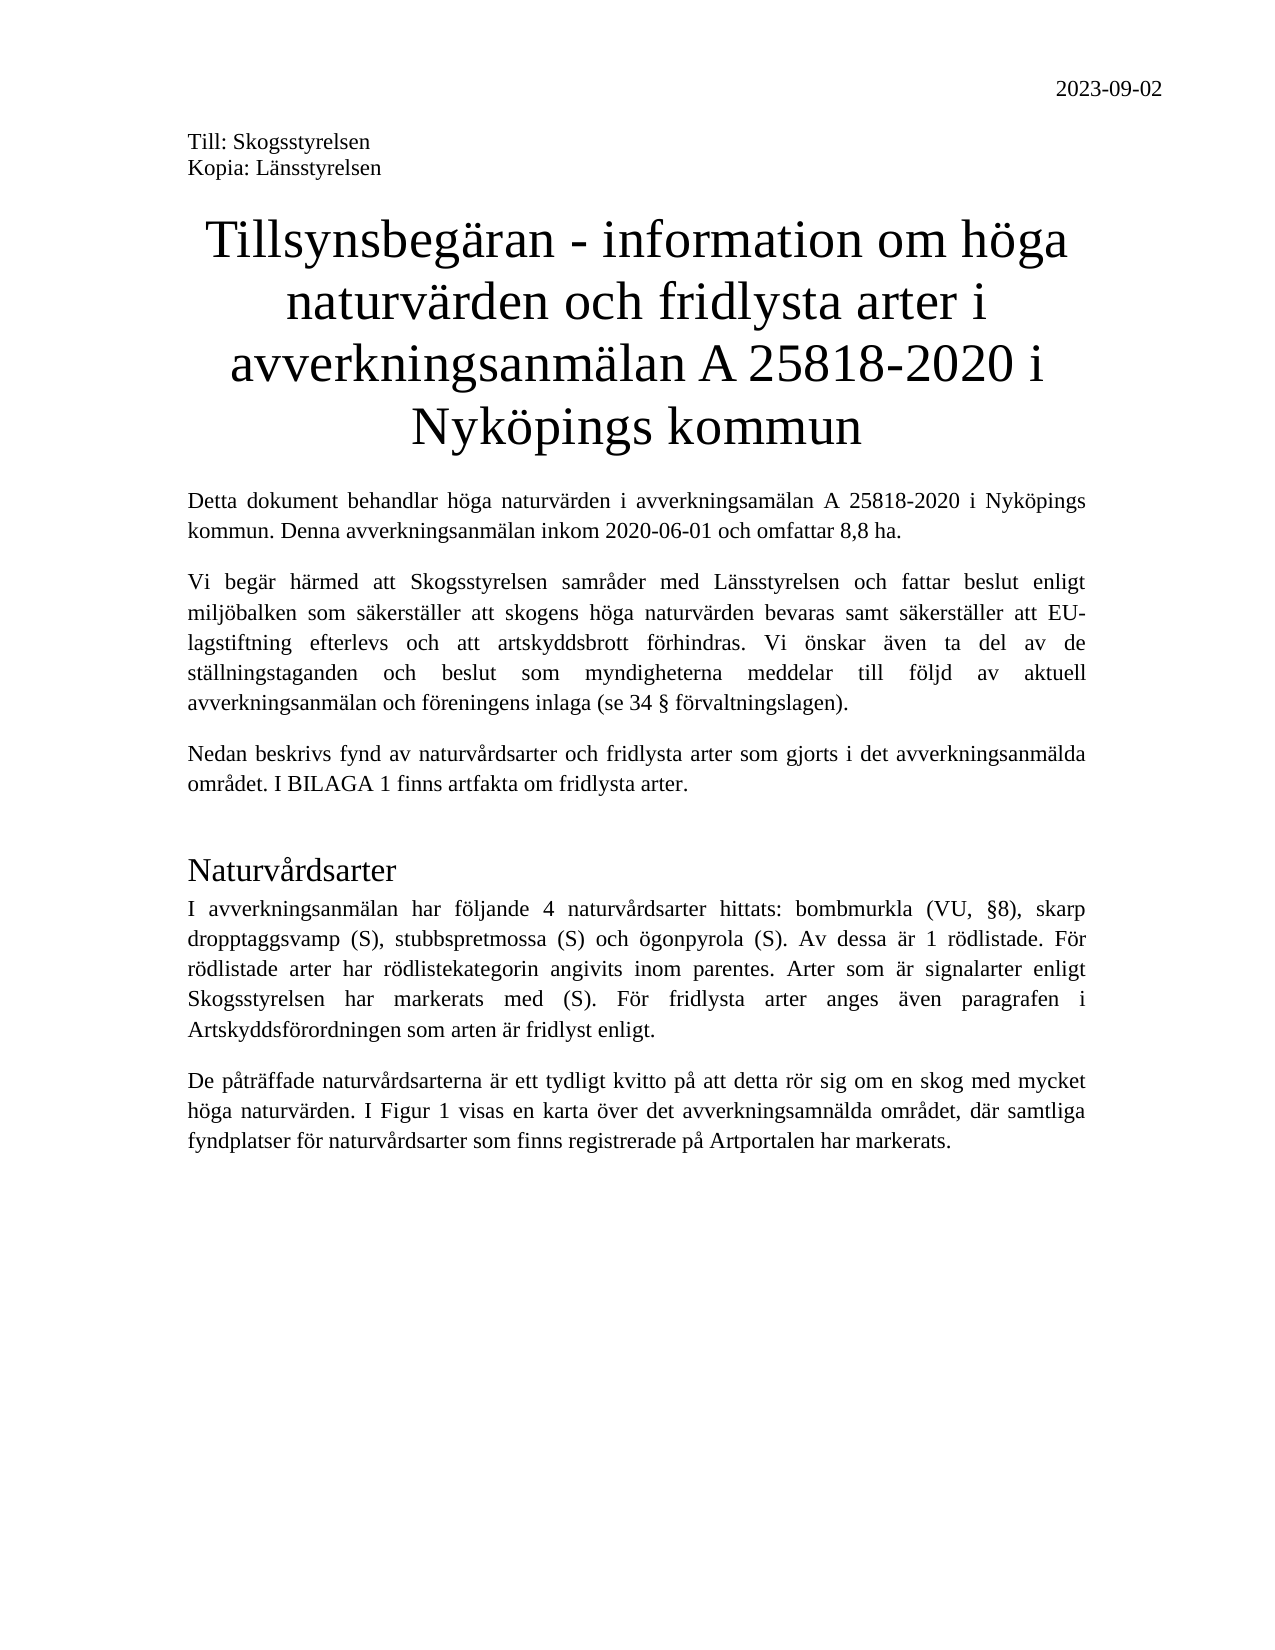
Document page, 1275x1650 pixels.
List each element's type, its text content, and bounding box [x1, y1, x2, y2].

text Vi begär härmed att Skogsstyrelsen samråder med Länsstyrelsen och fattar beslut enligt miljöbalken som säkerställer att skogens höga naturvärden bevaras samt säkerställer att EU-lagstiftning efterlevs och att artskyddsbrott förhindras. Vi önskar även ta del av de ställningstaganden och beslut som myndigheterna meddelar till följd av aktuell avverkningsanmälan och föreningens inlaga (se 34 § förvaltningslagen). [187, 568, 1087, 716]
text I avverkningsanmälan har följande 4 naturvårdsarter hittats: bombmurkla (VU, §8), skarp dropptaggsvamp (S), stubbspretmossa (S) och ögonpyrola (S). Av dessa är 1 rödlistade. För rödlistade arter har rödlistekategorin angivits inom parentes. Arter som är signalarter enligt Skogsstyrelsen har markerats med (S). För fridlysta arter anges även paragrafen i Artskyddsförordningen som arten är fridlyst enligt. [187, 895, 1087, 1042]
title Tillsynsbegäran - information om höga naturvärden och fridlysta arter i avverkningsanmälan A 25818-2020 i Nyköpings kommun [187, 207, 1087, 456]
subtitle Naturvårdsarter [187, 851, 1087, 889]
text Detta dokument behandlar höga naturvärden i avverkningsamälan A 25818-2020 i Nyköpings kommun. Denna avverkningsanmälan inkom 2020-06-01 och omfattar 8,8 ha. [187, 487, 1087, 544]
text De påträffade naturvårdsarterna är ett tydligt kvitto på att detta rör sig om en skog med mycket höga naturvärden. I Figur 1 visas en karta över det avverkningsamnälda området, där samtliga fyndplatser för naturvårdsarter som finns registrerade på Artportalen har markerats. [187, 1067, 1087, 1153]
text Nedan beskrivs fynd av naturvårdsarter och fridlysta arter som gjorts i det avverkningsanmälda området. I BILAGA 1 finns artfakta om fridlysta arter. [187, 740, 1087, 797]
